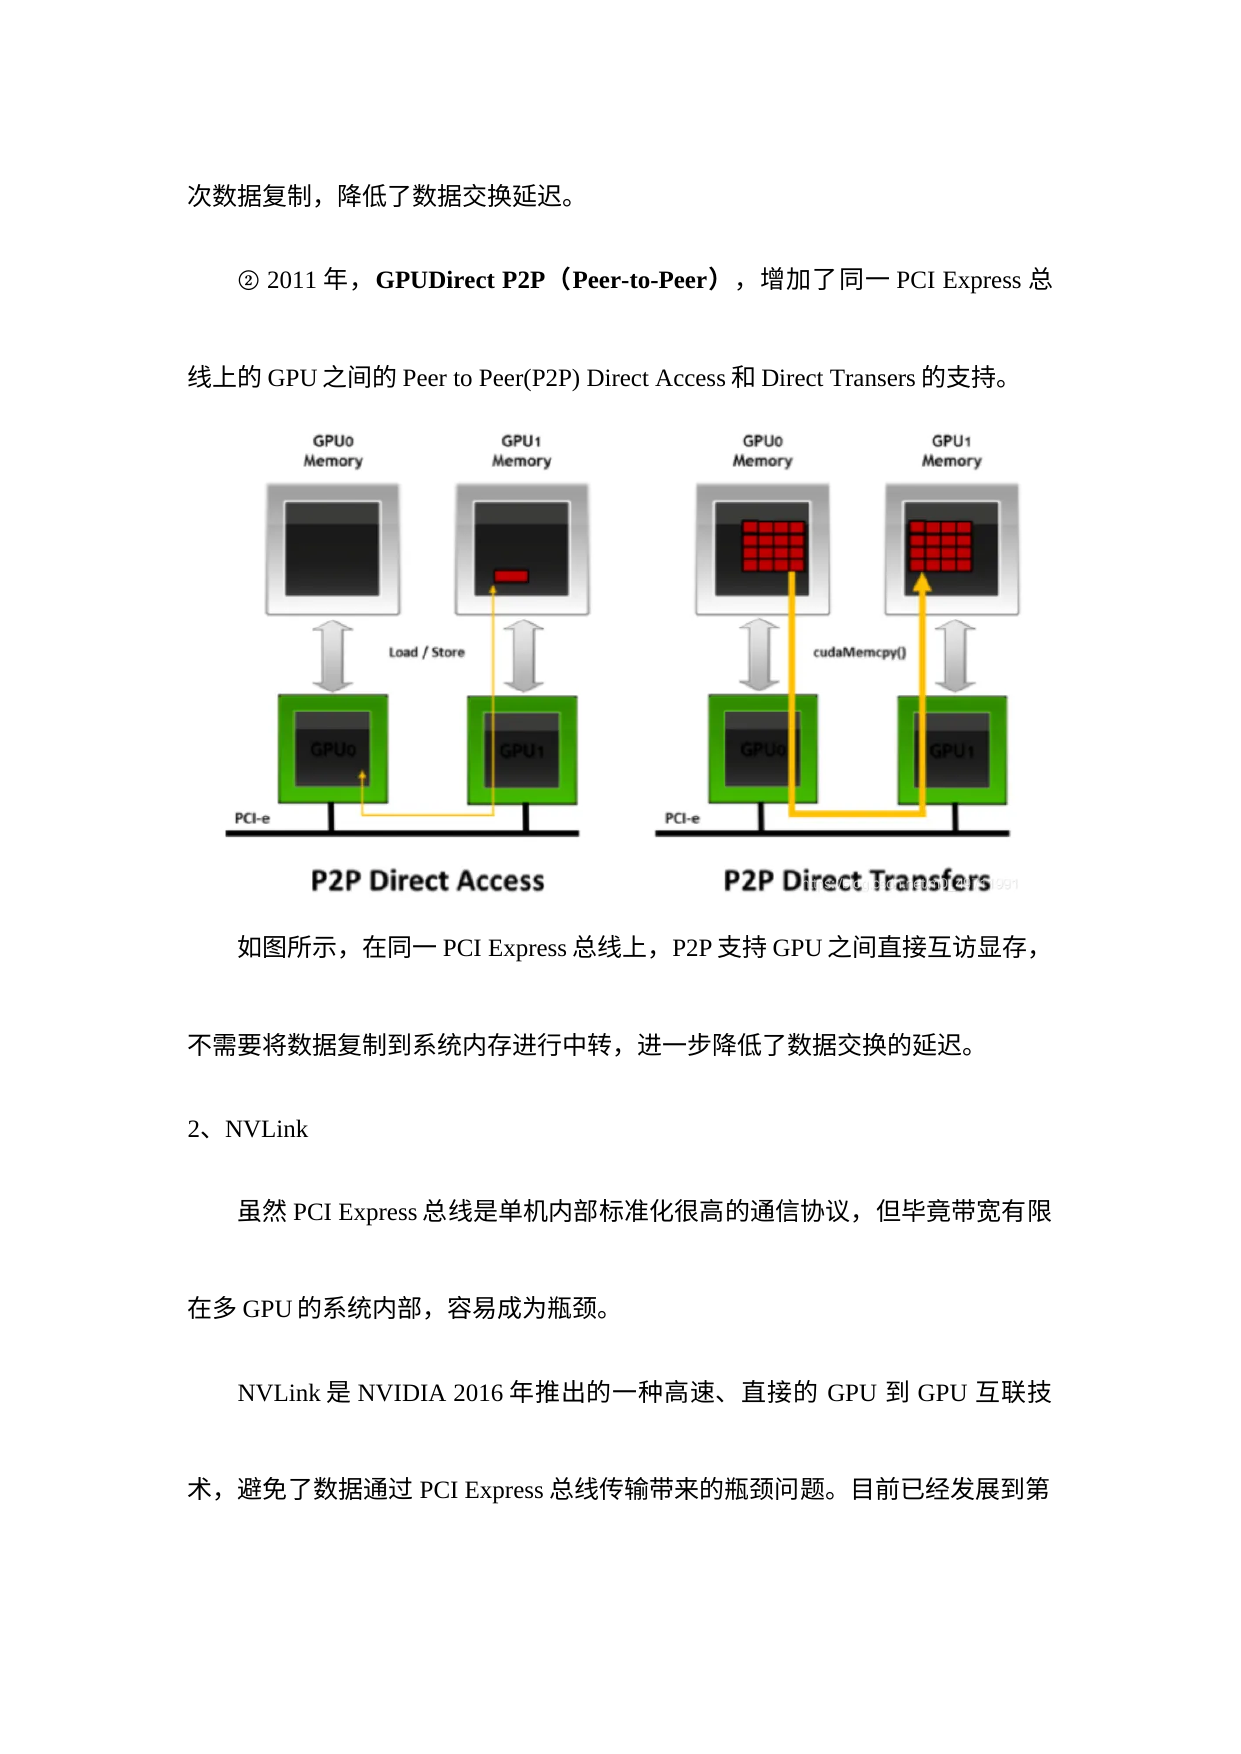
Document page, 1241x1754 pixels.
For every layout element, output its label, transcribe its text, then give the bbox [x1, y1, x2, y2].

text 2、NVLink [187, 1094, 1053, 1159]
text 虽然PCI Express总线是单机内部标准化很高的通信协议，但毕竟带宽有限，在多GPU的系统内部，容易成为瓶颈。 [187, 1177, 1053, 1339]
text ② 2011年，GPUDirect P2P（Peer-to-Peer），增加了同一PCI Express总线上的GPU之间的Peer to Peer(P2P) Direct Access和Direct Transers的支持。 [187, 245, 1053, 408]
picture [216, 425, 1025, 900]
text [187, 162, 1053, 227]
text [187, 1358, 1053, 1520]
text ​如图所示，在同一PCI Express总线上，P2P支持GPU之间直接互访显存，不需要将数据复制到系统内存进行中转，进一步降低了数据交换的延迟。 [187, 913, 1053, 1076]
